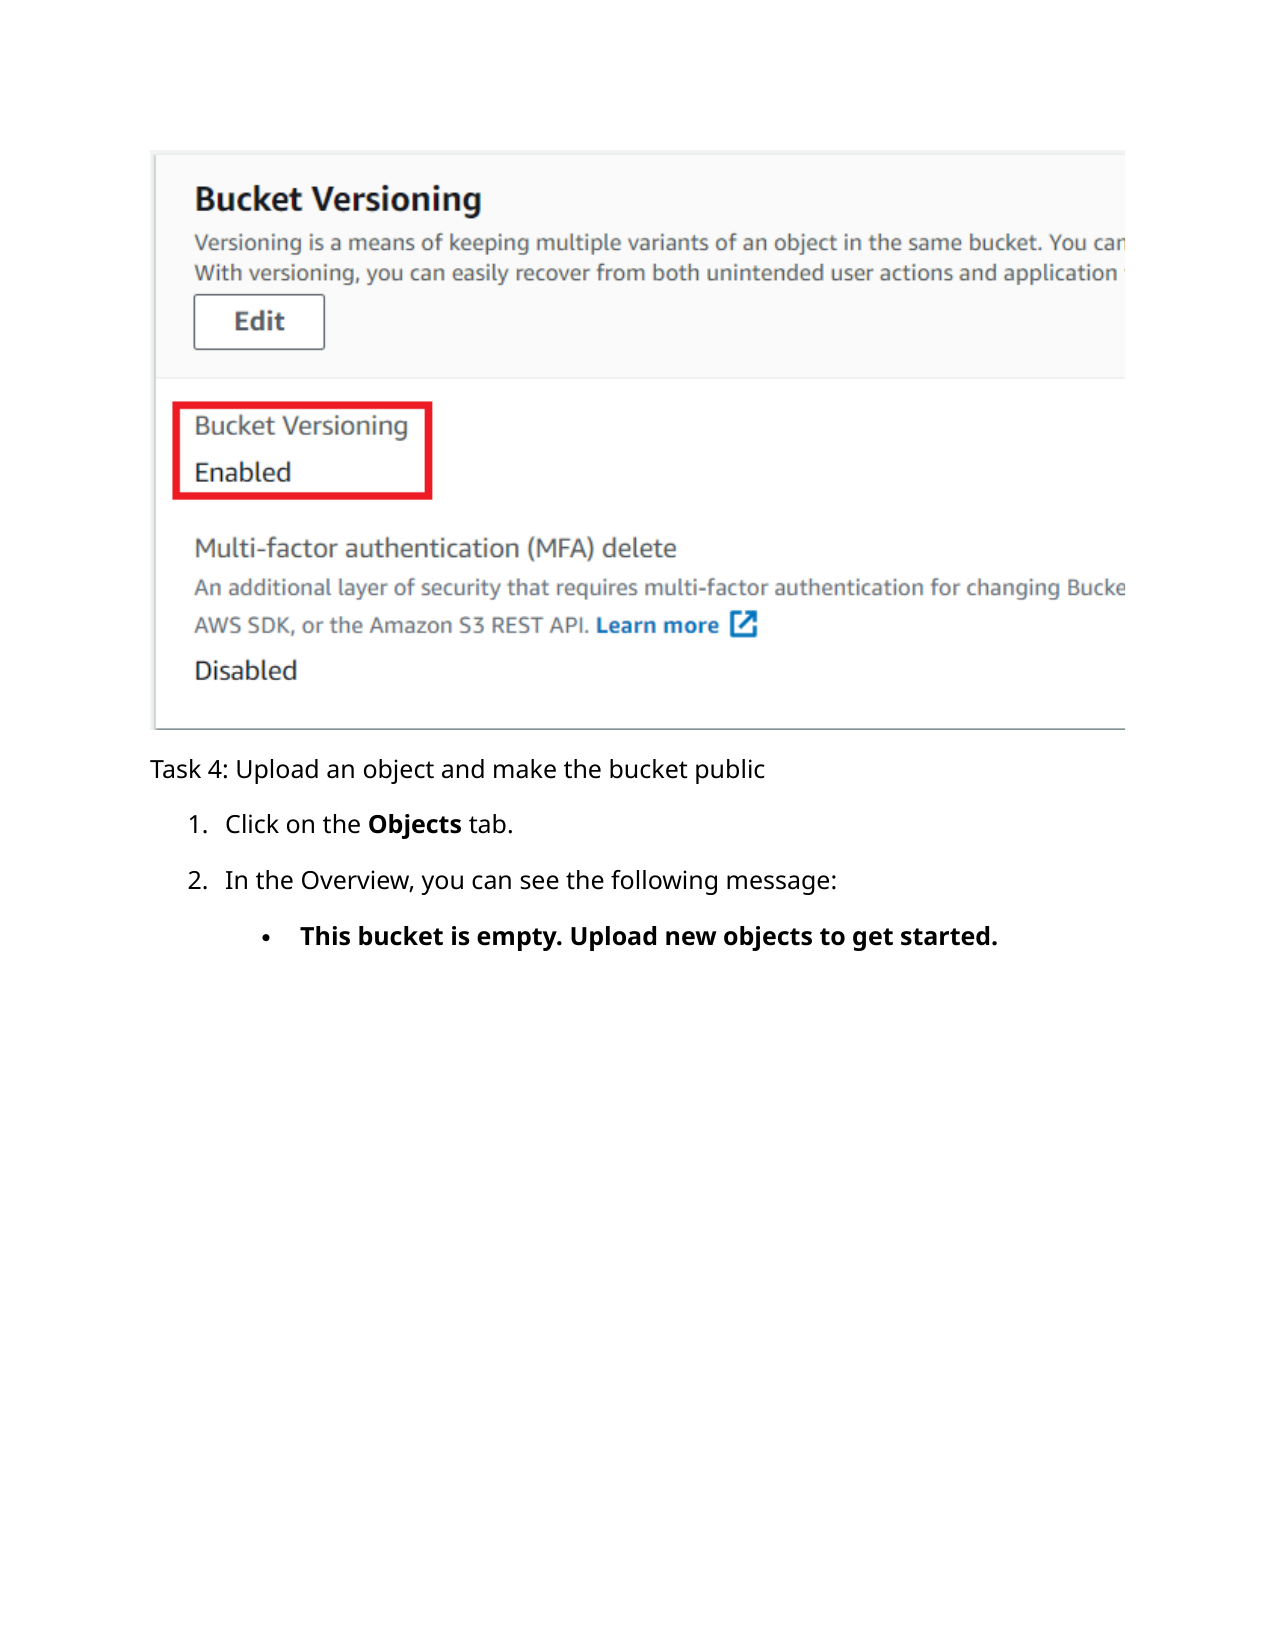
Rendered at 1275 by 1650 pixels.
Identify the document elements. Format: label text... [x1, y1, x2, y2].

picture [150, 150, 1125, 730]
list In the Overview, you can see the following message: [187, 863, 1125, 897]
list Click on the Objects tab. [187, 807, 1125, 841]
text Task 4: Upload an object and make the bucket public [150, 751, 1125, 785]
list This bucket is empty. Upload new objects to get started. [262, 919, 1125, 953]
